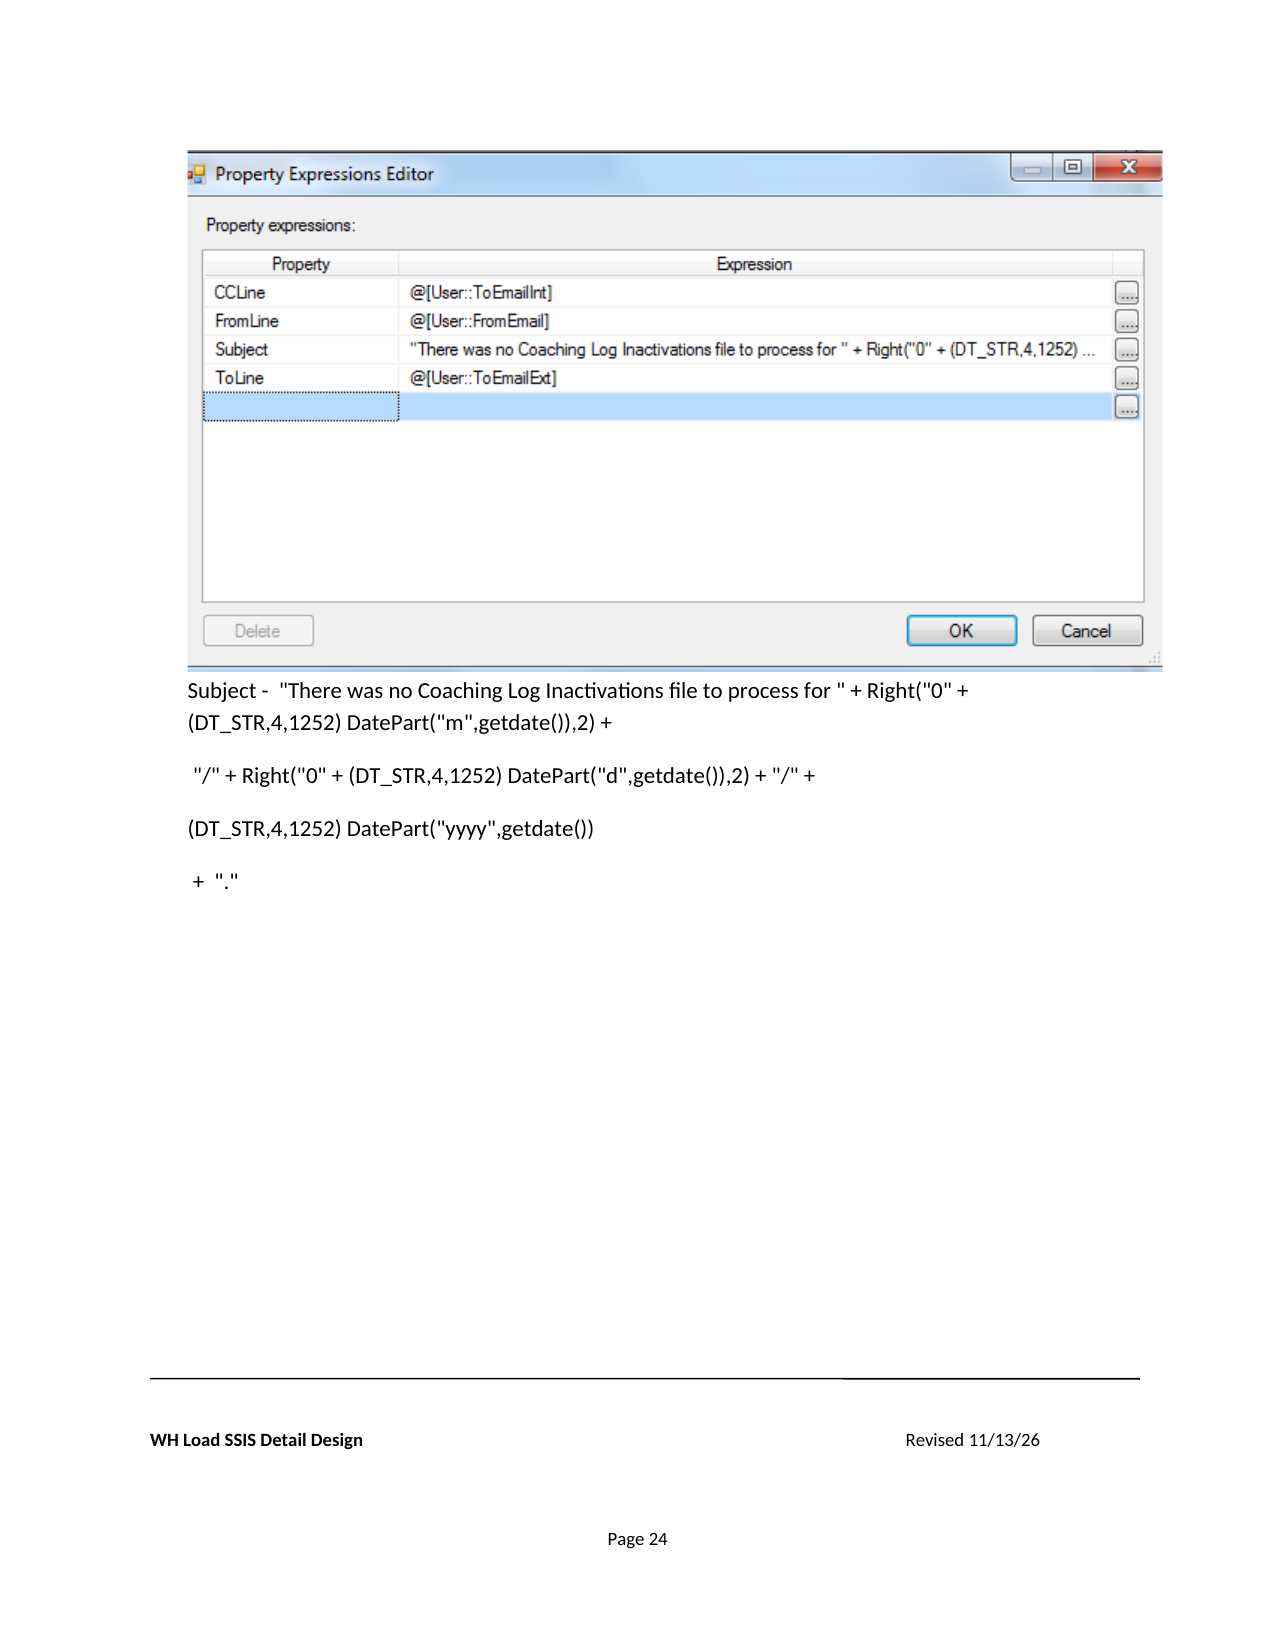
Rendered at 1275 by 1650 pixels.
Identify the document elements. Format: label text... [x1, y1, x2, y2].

text + "." [187, 867, 1125, 895]
picture [187, 150, 1163, 672]
text Subject - "There was no Coaching Log Inactivations file to process for " + Right("0" + (DT_STR,4,1252) DatePart("m",getdate()),2) + [187, 672, 1125, 736]
text "/" + Right("0" + (DT_STR,4,1252) DatePart("d",getdate()),2) + "/" + [187, 761, 1125, 789]
text (DT_STR,4,1252) DatePart("yyyy",getdate()) [187, 814, 1125, 842]
